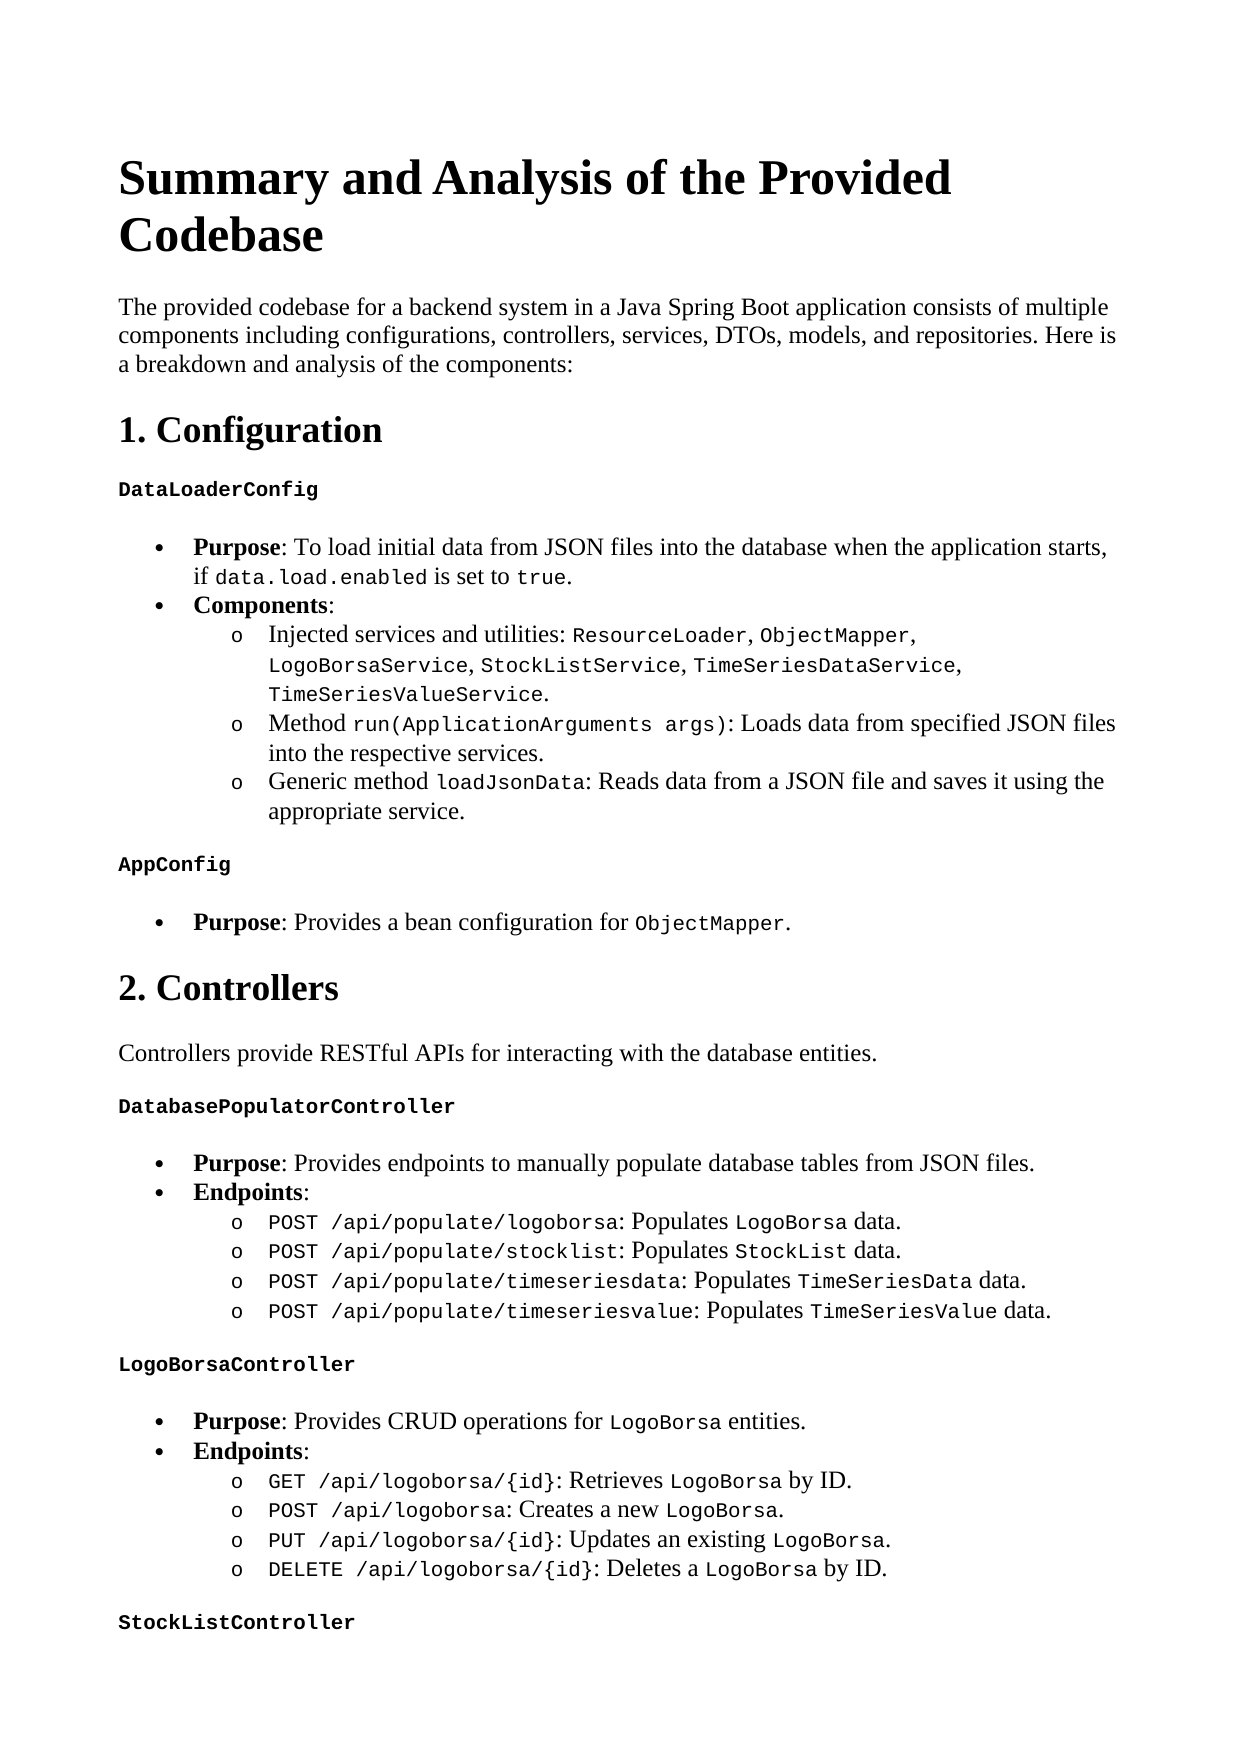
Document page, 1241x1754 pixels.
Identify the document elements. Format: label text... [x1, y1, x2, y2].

list POST /api/populate/logoborsa: Populates LogoBorsa data. [231, 1206, 1122, 1236]
text DatabasePopulatorController [118, 1096, 1122, 1119]
list Method run(ApplicationArguments args): Loads data from specified JSON files into the respective services. [231, 708, 1122, 766]
text AppConfig [118, 854, 1122, 878]
text 2. Controllers [118, 966, 1122, 1009]
text LogoBorsaController [118, 1353, 1122, 1377]
list Purpose: To load initial data from JSON files into the database when the application starts, if data.load.enabled is set to true. [156, 532, 1122, 591]
list DELETE /api/logoborsa/{id}: Deletes a LogoBorsa by ID. [231, 1553, 1122, 1583]
text 1. Configuration [118, 407, 1122, 450]
text DataLoaderConfig [118, 479, 1122, 503]
list POST /api/logoborsa: Creates a new LogoBorsa. [231, 1494, 1122, 1524]
list PUT /api/logoborsa/{id}: Updates an existing LogoBorsa. [231, 1524, 1122, 1553]
text Summary and Analysis of the Provided Codebase [118, 148, 1122, 263]
list Endpoints: [156, 1177, 1122, 1206]
list Components: [156, 591, 1122, 619]
list POST /api/populate/stocklist: Populates StockList data. [231, 1236, 1122, 1265]
text Controllers provide RESTful APIs for interacting with the database entities. [118, 1038, 1122, 1067]
list Generic method loadJsonData: Reads data from a JSON file and saves it using the appropriate service. [231, 766, 1122, 825]
text StockListController [118, 1612, 1122, 1636]
list Injected services and utilities: ResourceLoader, ObjectMapper, LogoBorsaService, StockListService, TimeSeriesDataService, TimeSeriesValueService. [231, 619, 1122, 708]
text The provided codebase for a backend system in a Java Spring Boot application consists of multiple components including configurations, controllers, services, DTOs, models, and repositories. Here is a breakdown and analysis of the components: [118, 292, 1122, 378]
list POST /api/populate/timeseriesvalue: Populates TimeSeriesValue data. [231, 1295, 1122, 1324]
list Purpose: Provides CRUD operations for LogoBorsa entities. [156, 1406, 1122, 1436]
list Endpoints: [156, 1436, 1122, 1465]
list GET /api/logoborsa/{id}: Retrieves LogoBorsa by ID. [231, 1465, 1122, 1494]
list Purpose: Provides a bean configuration for ObjectMapper. [156, 907, 1122, 936]
list Purpose: Provides endpoints to manually populate database tables from JSON files. [156, 1148, 1122, 1177]
list POST /api/populate/timeseriesdata: Populates TimeSeriesData data. [231, 1265, 1122, 1295]
